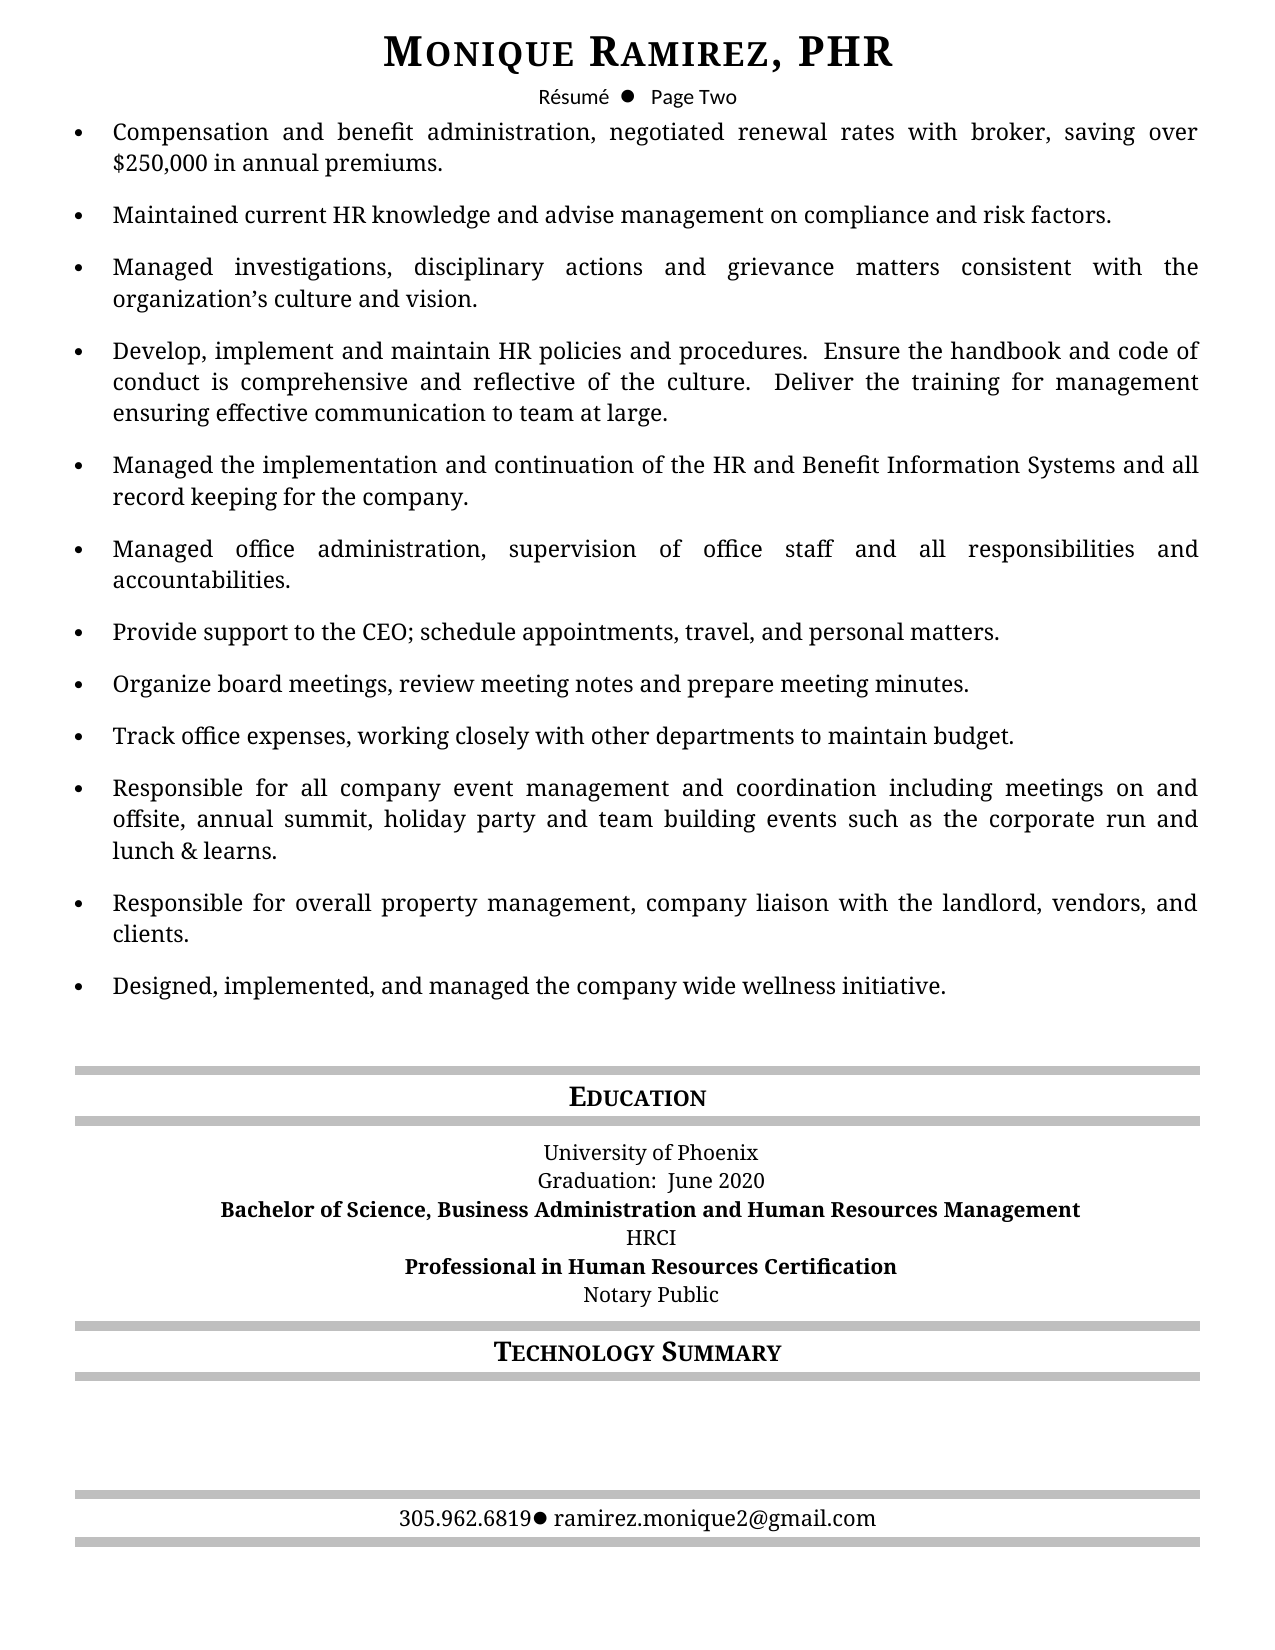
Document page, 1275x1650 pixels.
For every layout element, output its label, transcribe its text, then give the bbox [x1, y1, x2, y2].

text HRCI [102, 1223, 1200, 1252]
text Bachelor of Science, Business Administration and Human Resources Management [101, 1195, 1200, 1223]
text Organize board meetings, review meeting notes and prepare meeting minutes. [75, 668, 1200, 699]
text Maintained current HR knowledge and advise management on compliance and risk factors. [75, 199, 1200, 231]
text Provide support to the CEO; schedule appointments, travel, and personal matters. [75, 616, 1200, 647]
text Managed office administration, supervision of office staff and all responsibilities and accountabilities. [75, 533, 1200, 595]
text Track office expenses, working closely with other departments to maintain budget. [75, 720, 1200, 751]
text Professional in Human Resources Certification [102, 1252, 1200, 1280]
text Notary Public [102, 1280, 1200, 1309]
text Managed investigations, disciplinary actions and grievance matters consistent with the organization’s culture and vision. [75, 251, 1200, 314]
text Technology Summary [75, 1331, 1200, 1372]
text University of Phoenix [102, 1138, 1200, 1167]
text Compensation and benefit administration, negotiated renewal rates with broker, saving over $250,000 in annual premiums. [75, 116, 1200, 178]
text Managed the implementation and continuation of the HR and Benefit Information Systems and all record keeping for the company. [75, 449, 1200, 512]
text Designed, implemented, and managed the company wide wellness initiative. [75, 970, 1200, 1001]
text Responsible for overall property management, company liaison with the landlord, vendors, and clients. [75, 887, 1200, 949]
text Education [75, 1075, 1200, 1116]
text Responsible for all company event management and coordination including meetings on and offsite, annual summit, holiday party and team building events such as the corporate run and lunch & learns. [75, 772, 1200, 866]
text Develop, implement and maintain HR policies and procedures. Ensure the handbook and code of conduct is comprehensive and reflective of the culture. Deliver the training for management ensuring effective communication to team at large. [75, 335, 1200, 428]
text Graduation: June 2020 [102, 1167, 1200, 1195]
